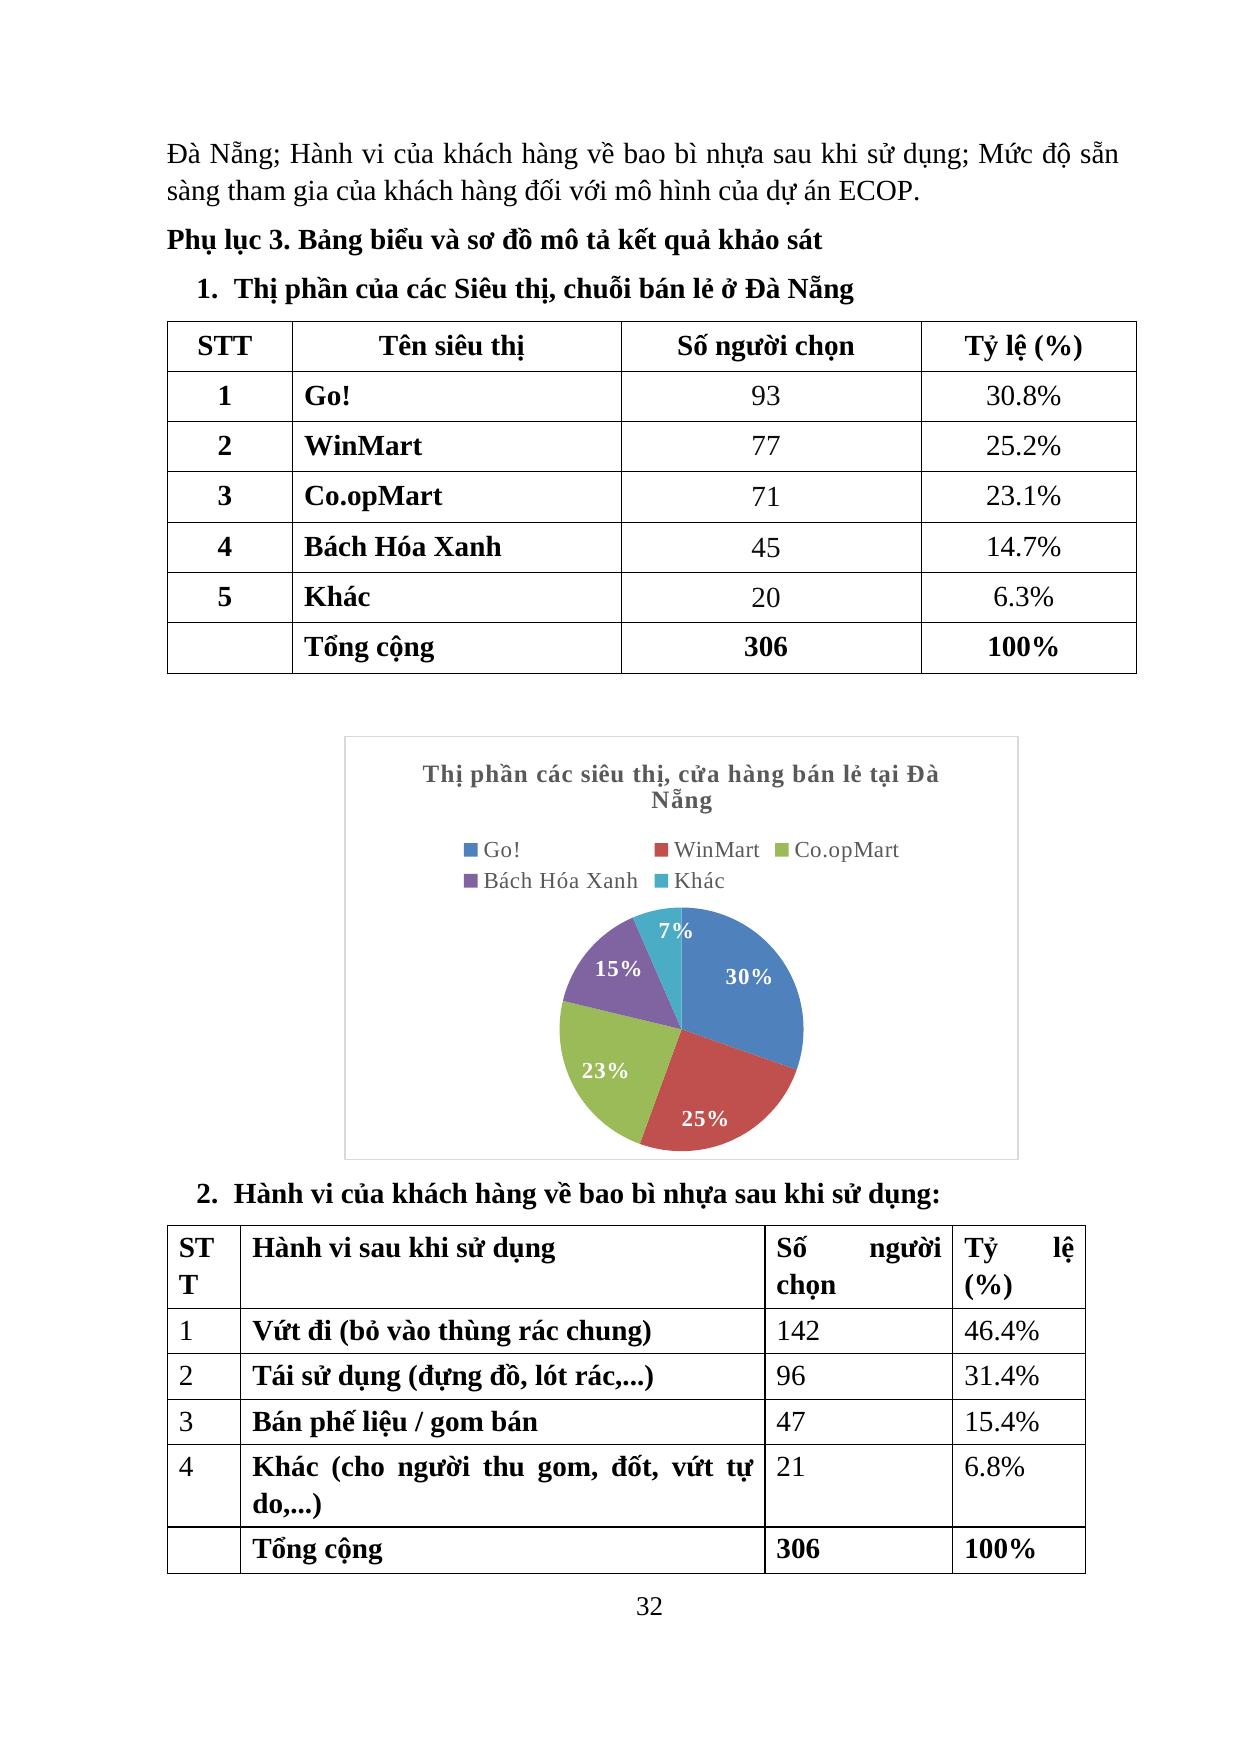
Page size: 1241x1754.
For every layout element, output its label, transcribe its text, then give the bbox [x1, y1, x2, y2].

table_cell Bán phế liệu / gom bán [241, 1400, 764, 1444]
table_cell 1 [168, 372, 292, 421]
table_cell 306 [622, 623, 921, 673]
table_cell 93 [622, 372, 921, 421]
table_cell 100% [953, 1528, 1085, 1573]
table_header Số người chọn [622, 322, 921, 371]
table_cell 21 [766, 1445, 952, 1526]
table_cell 6.8% [953, 1445, 1085, 1526]
table_cell 15.4% [953, 1400, 1085, 1444]
table_header Tên siêu thị [293, 322, 621, 371]
table_cell 1 [168, 1309, 240, 1353]
table_cell 31.4% [953, 1354, 1085, 1398]
table_cell Khác (cho người thu gom, đốt, vứt tự do,...) [241, 1445, 764, 1526]
table_cell 142 [766, 1309, 952, 1353]
table_cell 6.3% [922, 573, 1136, 622]
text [167, 136, 1121, 206]
table_cell 71 [622, 472, 921, 522]
table_header Tỷ lệ (%) [922, 322, 1136, 371]
table_cell [168, 623, 292, 673]
table_cell [168, 1528, 240, 1573]
table_cell 96 [766, 1354, 952, 1398]
table_cell Tái sử dụng (đựng đồ, lót rác,...) [241, 1354, 764, 1398]
table_cell Khác [293, 573, 621, 622]
table_cell 306 [766, 1528, 952, 1573]
table_cell 3 [168, 1400, 240, 1444]
table_cell 2 [168, 1354, 240, 1398]
table_cell 100% [922, 623, 1136, 673]
table_cell WinMart [293, 422, 621, 471]
table_header Số người chọn [766, 1226, 952, 1307]
table_cell 46.4% [953, 1309, 1085, 1353]
text Phụ lục 3. Bảng biểu và sơ đồ mô tả kết quả khảo sát [167, 222, 1121, 256]
table_cell 45 [622, 523, 921, 572]
table_cell Tổng cộng [241, 1528, 764, 1573]
table_header STT [168, 1226, 240, 1307]
table_cell Co.opMart [293, 472, 621, 522]
list Hành vi của khách hàng về bao bì nhựa sau khi sử dụng: [196, 1176, 1132, 1209]
table_cell 2 [168, 422, 292, 471]
table_cell 3 [168, 472, 292, 522]
table_cell 30.8% [922, 372, 1136, 421]
table_header Tỷ lệ (%) [953, 1226, 1085, 1307]
table_cell Vứt đi (bỏ vào thùng rác chung) [241, 1309, 764, 1353]
table_cell 4 [168, 1445, 240, 1526]
table_cell Tổng cộng [293, 623, 621, 673]
table_cell 47 [766, 1400, 952, 1444]
table_cell 20 [622, 573, 921, 622]
table_cell 5 [168, 573, 292, 622]
table_cell 25.2% [922, 422, 1136, 471]
table_cell 4 [168, 523, 292, 572]
table_header Hành vi sau khi sử dụng [241, 1226, 764, 1307]
table_header STT [168, 322, 292, 371]
table_cell Bách Hóa Xanh [293, 523, 621, 572]
table_cell 23.1% [922, 472, 1136, 522]
table_cell 77 [622, 422, 921, 471]
table_cell Go! [293, 372, 621, 421]
list Thị phần của các Siêu thị, chuỗi bán lẻ ở Đà Nẵng [196, 271, 1121, 305]
table_cell 14.7% [922, 523, 1136, 572]
